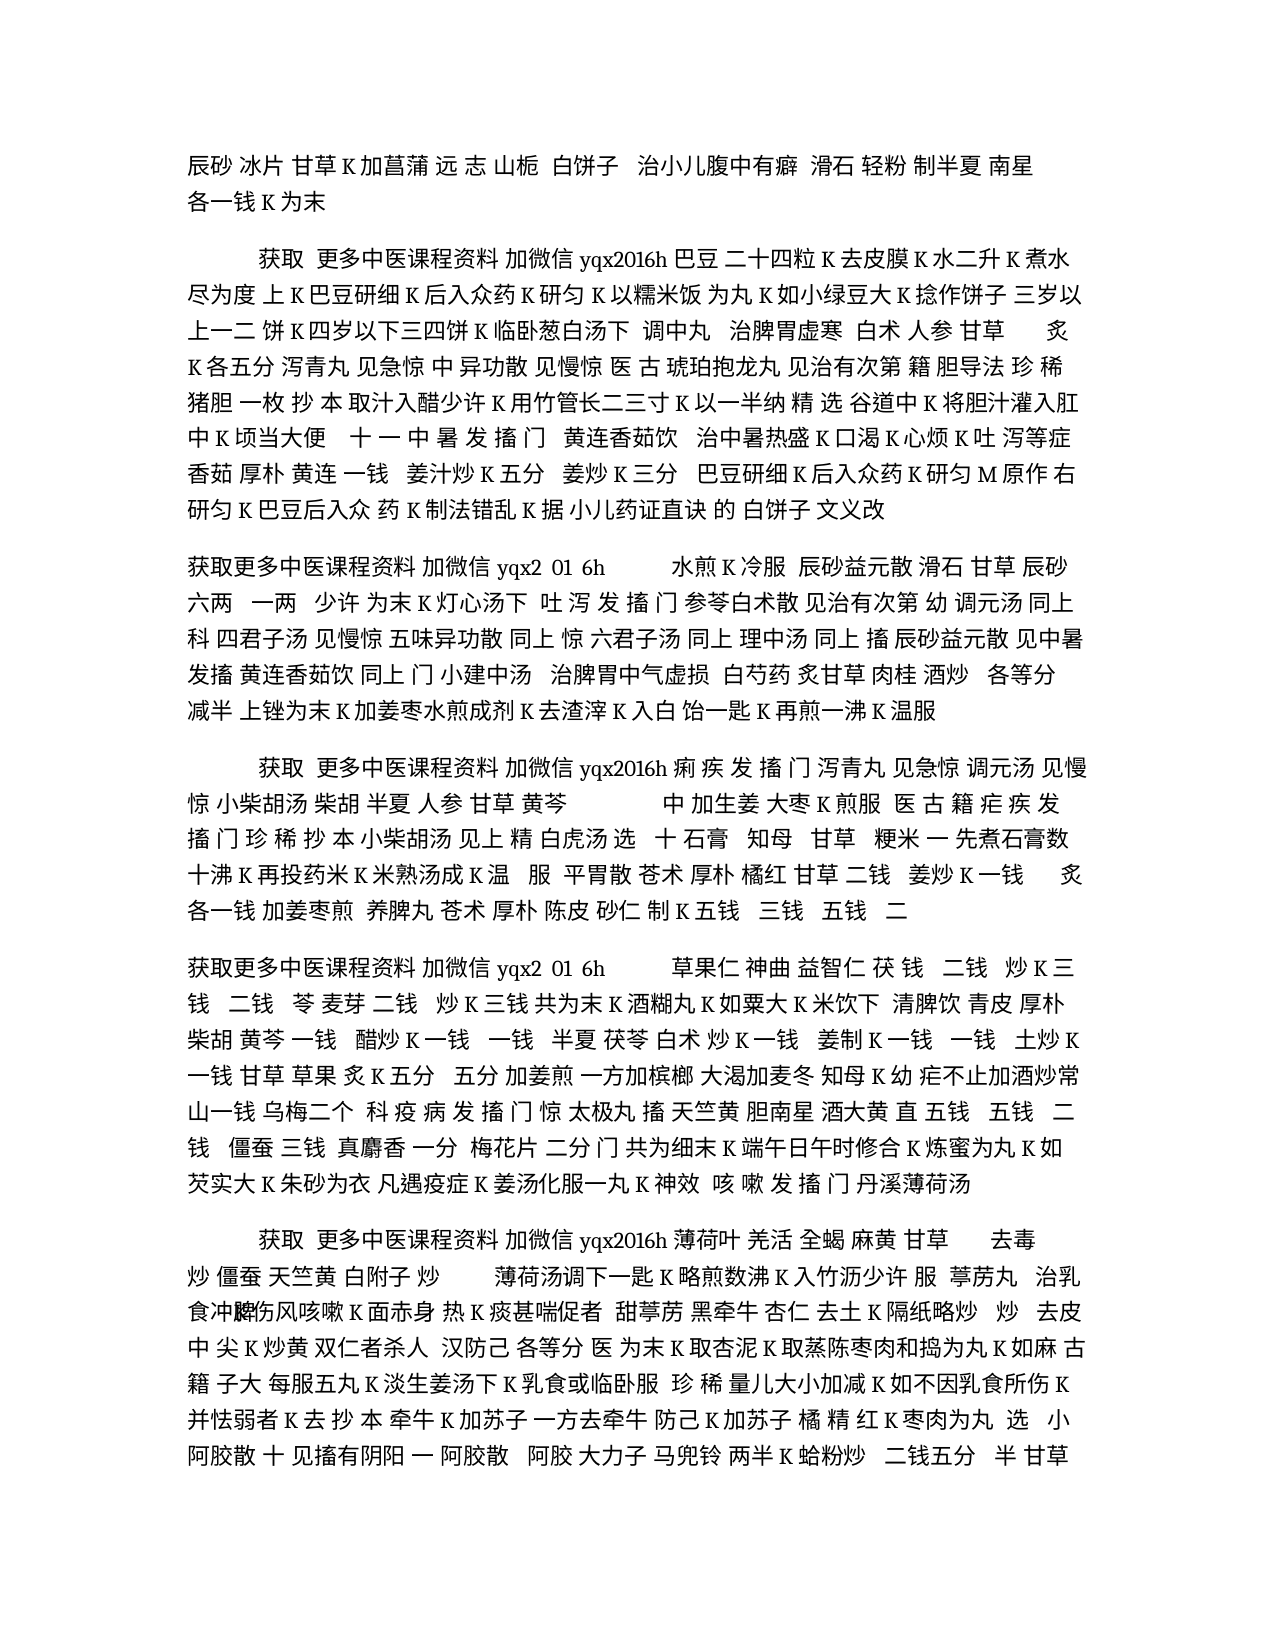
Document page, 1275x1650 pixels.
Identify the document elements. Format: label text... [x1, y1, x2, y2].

text 获取更多中医课程资料 加微信 yqx2 01 6h 草果仁 神曲 益智仁 茯 钱 二钱 炒K三钱 二钱 苓 麦芽 二钱 炒K三钱 共为末K酒糊丸K如粟大K米饮下 清脾饮 青皮 厚朴 柴胡 黄芩 一钱 醋炒K一钱 一钱 半夏 茯苓 白术 炒K一钱 姜制K一钱 一钱 土炒K一钱 甘草 草果 炙K五分 五分 加姜煎 一方加槟榔 大渴加麦冬 知母K 幼 疟不止加酒炒常山一钱 乌梅二个 科 疫 病 发 搐 门 惊 太极丸 搐 天竺黄 胆南星 酒大黄 直 五钱 五钱 二钱 僵蚕 三钱 真麝香 一分 梅花片 二分 门 共为细末K端午日午时修合K炼蜜为丸K如 芡实大K朱砂为衣 凡遇疫症K姜汤化服一丸K 神效 咳 嗽 发 搐 门 丹溪薄荷汤 [187, 952, 1087, 1199]
text 获取 更多中医课程资料 加微信 yqx2016h 巴豆 二十四粒K去皮膜K水二升K煮水尽为度 上K巴豆研细K后入众药K研匀 K以糯米饭 为丸K如小绿豆大K捻作饼子 三岁以上一二 饼K四岁以下三四饼K临卧葱白汤下 调中丸 治脾胃虚寒 白术 人参 甘草 炙K各五分 泻青丸 见急惊 中 异功散 见慢惊 医 古 琥珀抱龙丸 见治有次第 籍 胆导法 珍 稀 猪胆 一枚 抄 本 取汁入醋少许K用竹管长二三寸K以一半纳 精 选 谷道中K将胆汁灌入肛中K顷当大便 十 一 中 暑 发 搐 门 黄连香茹饮 治中暑热盛K口渴K心烦K吐 泻等症 香茹 厚朴 黄连 一钱 姜汁炒K五分 姜炒K三分 巴豆研细K后入众药K研匀M原作 右研匀K巴豆后入众 药 K制法错乱K据 小儿药证直诀 的 白饼子 文义改 [187, 243, 1087, 526]
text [187, 150, 1087, 217]
text 获取 更多中医课程资料 加微信 yqx2016h 痢 疾 发 搐 门 泻青丸 见急惊 调元汤 见慢惊 小柴胡汤 柴胡 半夏 人参 甘草 黄芩 中 加生姜 大枣K煎服 医 古 籍 疟 疾 发 搐 门 珍 稀 抄 本 小柴胡汤 见上 精 白虎汤 选 十 石膏 知母 甘草 粳米 一 先煮石膏数十沸K再投药米K米熟汤成K温 服 平胃散 苍术 厚朴 橘红 甘草 二钱 姜炒K一钱 炙 各一钱 加姜枣煎 养脾丸 苍术 厚朴 陈皮 砂仁 制K五钱 三钱 五钱 二 [187, 752, 1087, 927]
text 获取更多中医课程资料 加微信 yqx2 01 6h 水煎K冷服 辰砂益元散 滑石 甘草 辰砂 六两 一两 少许 为末K灯心汤下 吐 泻 发 搐 门 参苓白术散 见治有次第 幼 调元汤 同上 科 四君子汤 见慢惊 五味异功散 同上 惊 六君子汤 同上 理中汤 同上 搐 辰砂益元散 见中暑发搐 黄连香茹饮 同上 门 小建中汤 治脾胃中气虚损 白芍药 炙甘草 肉桂 酒炒 各等分 减半 上锉为末K加姜枣水煎成剂K去渣滓K入白 饴一匙K再煎一沸K温服 [187, 551, 1087, 726]
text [187, 1224, 1087, 1471]
